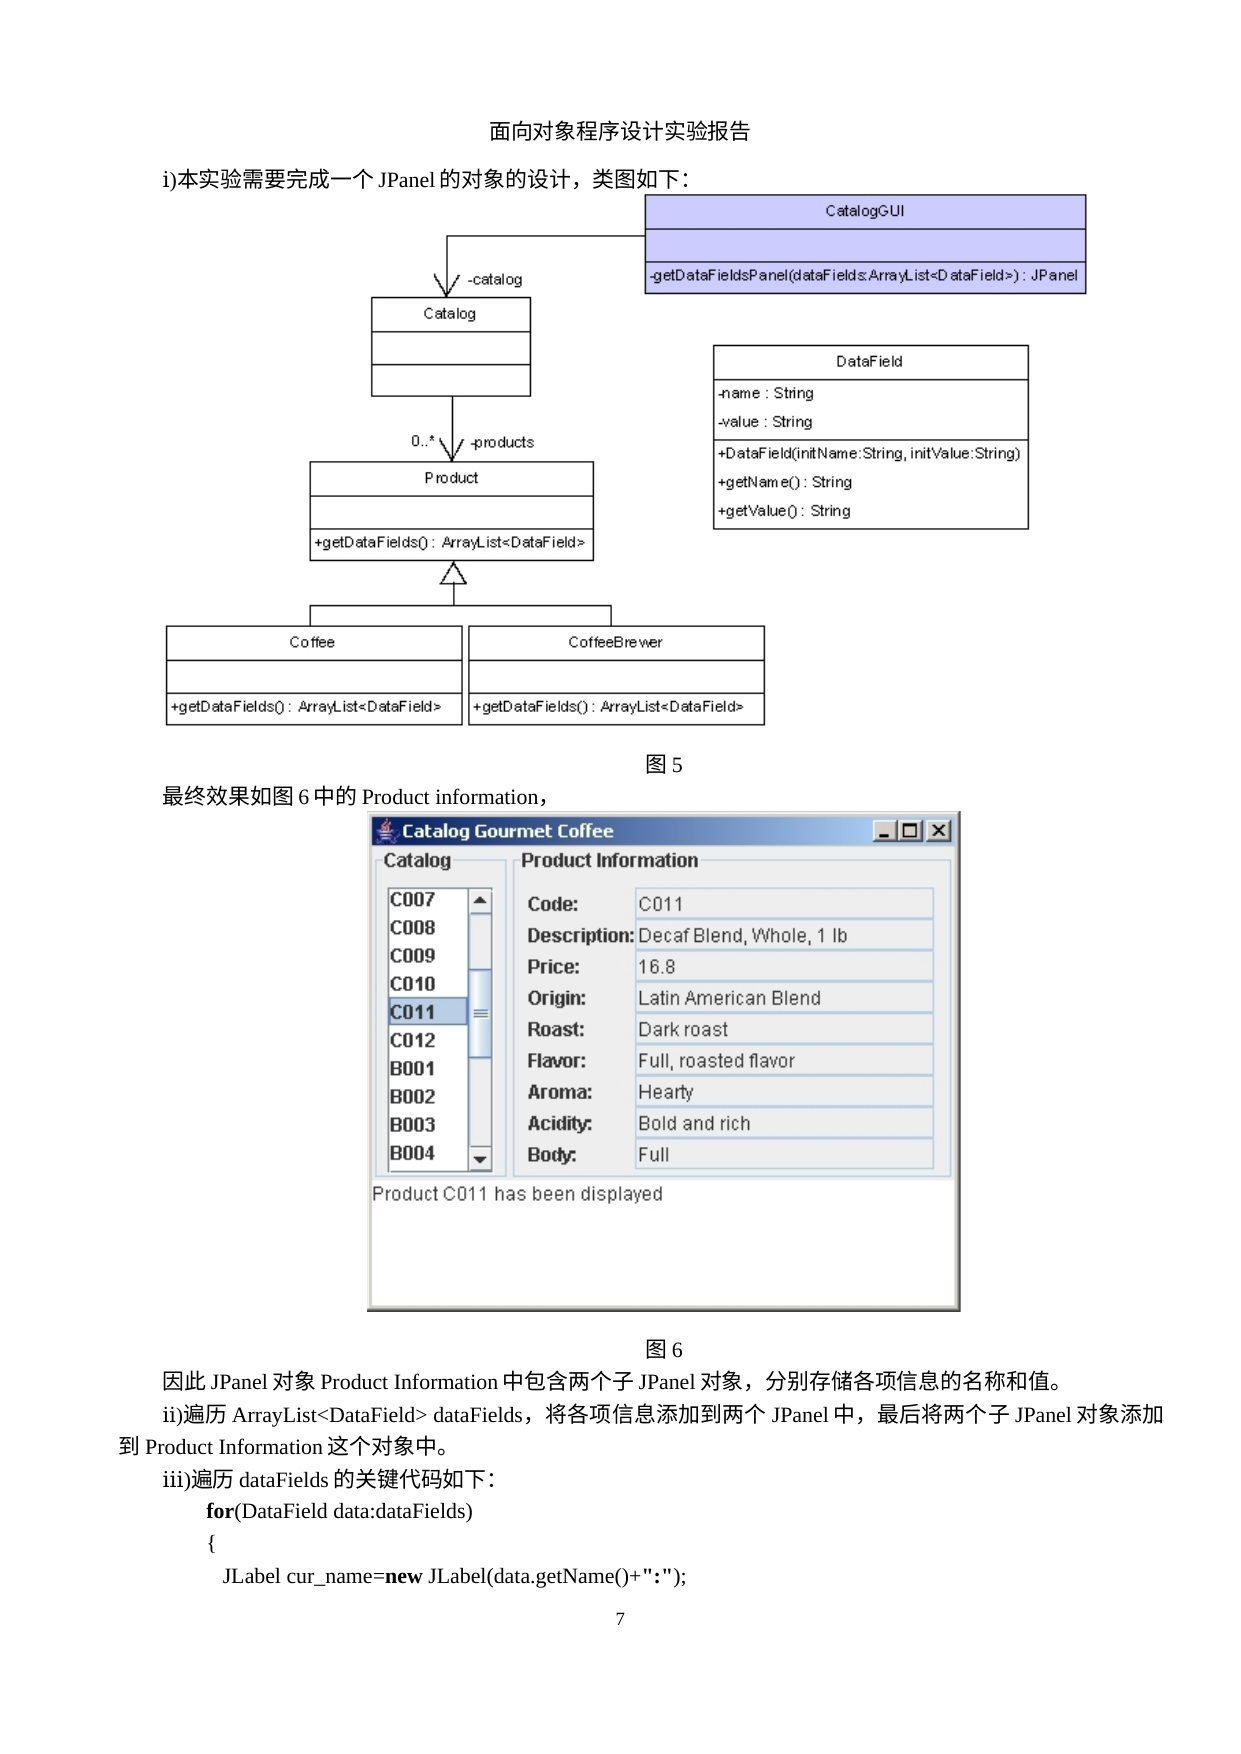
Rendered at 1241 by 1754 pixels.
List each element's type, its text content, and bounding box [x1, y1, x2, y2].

text 图5 [162, 746, 1165, 779]
text 因此JPanel对象Product Information中包含两个子JPanel对象，分别存储各项信息的名称和值。 [162, 1364, 1165, 1396]
text ⅱ)遍历ArrayList<DataField> dataFields，将各项信息添加到两个JPanel中，最后将两个子JPanel对象添加到Product Information这个对象中。 [119, 1396, 1165, 1461]
text 图6 [162, 1331, 1165, 1364]
picture [367, 811, 961, 1312]
picture [162, 193, 1088, 727]
text ⅲ)遍历dataFields的关键代码如下： [162, 1461, 1165, 1494]
text 最终效果如图6中的Product information， [162, 779, 1165, 811]
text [206, 1494, 1165, 1591]
